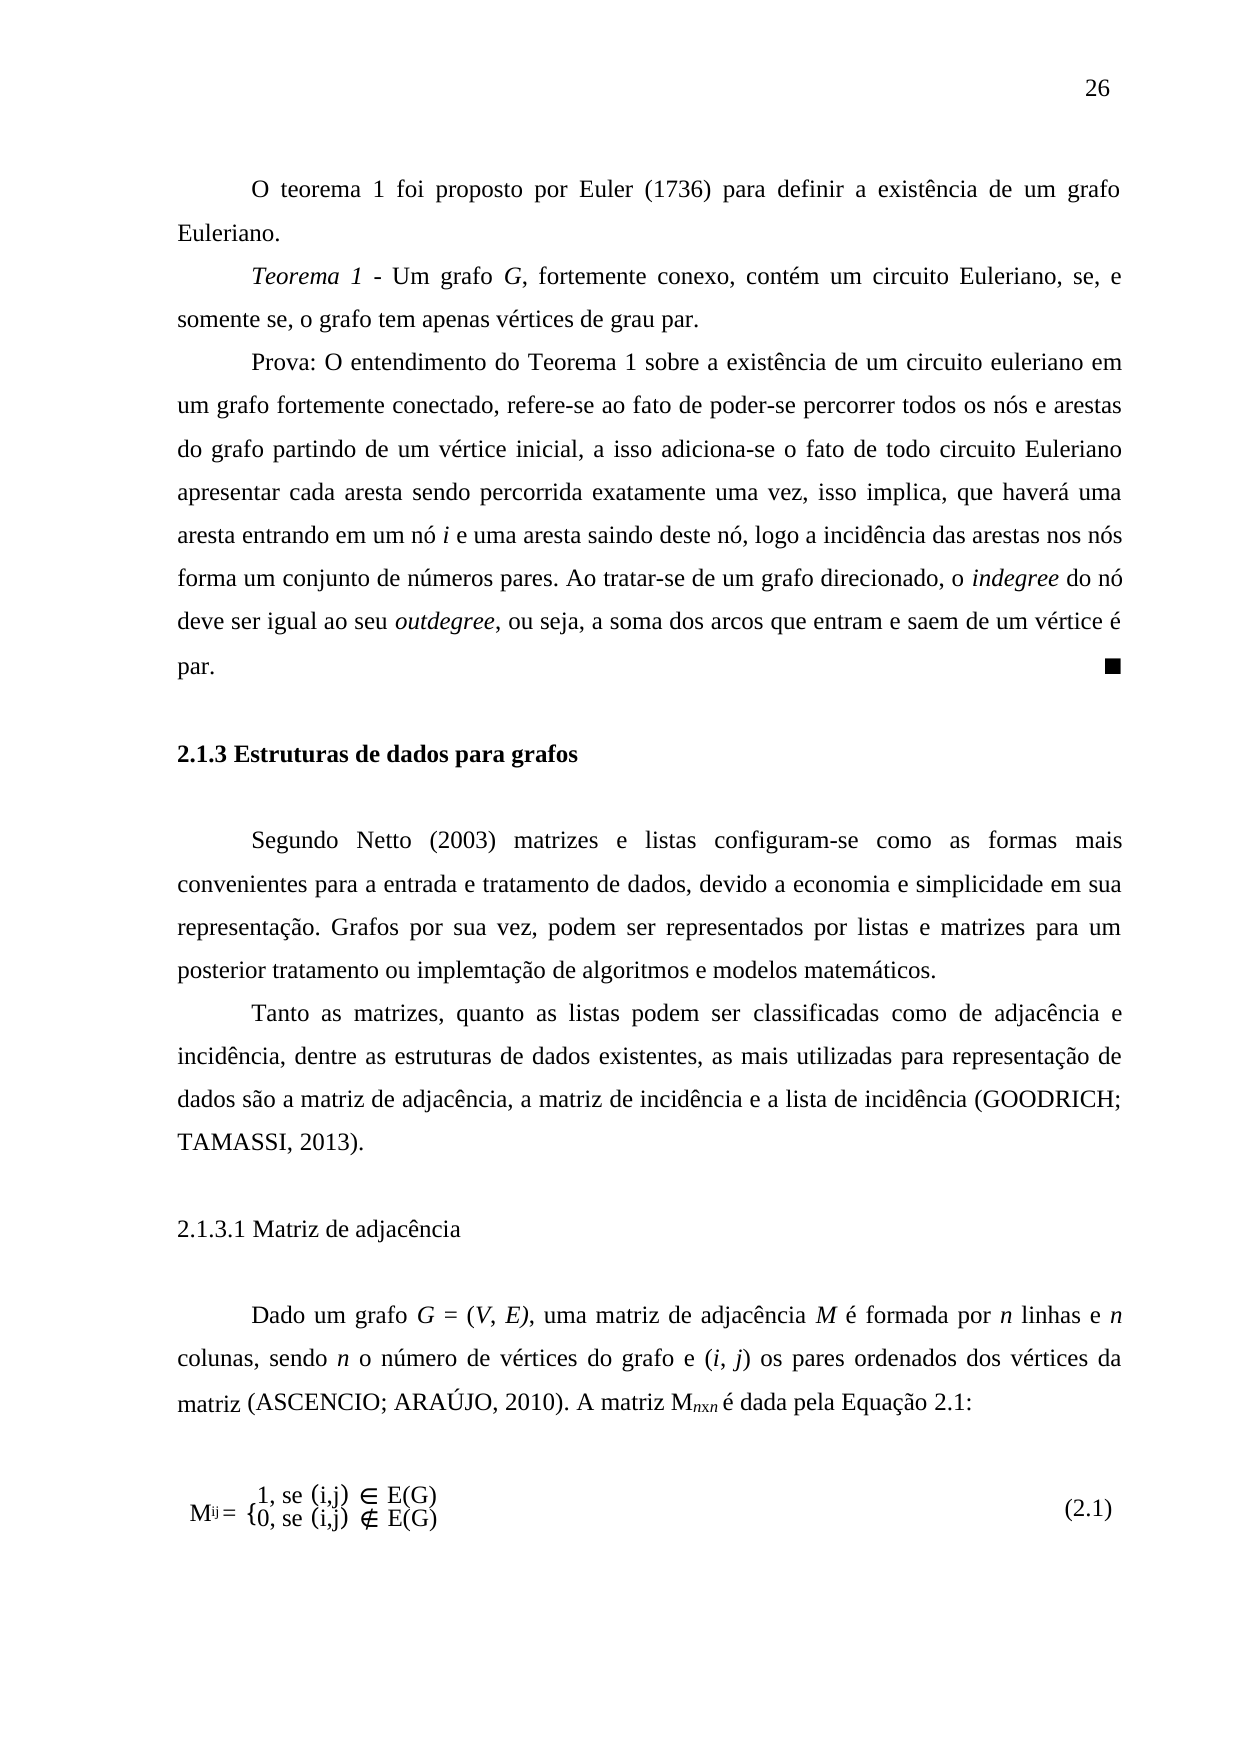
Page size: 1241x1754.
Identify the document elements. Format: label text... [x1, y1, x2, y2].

text O teorema 1 foi proposto por Euler (1736) para definir a existência de um grafo Euleriano. [177, 174, 1121, 247]
table_header (2.1) [746, 1478, 1133, 1538]
text Teorema 1 - Um grafo G, fortemente conexo, contém um circuito Euleriano, se, e somente se, o grafo tem apenas vértices de grau par. [177, 261, 1122, 333]
text Tanto as matrizes, quanto as listas podem ser classificadas como de adjacência e incidência, dentre as estruturas de dados existentes, as mais utilizadas para representação de dados são a matriz de adjacência, a matriz de incidência e a lista de incidência (GOODRICH; TAMASSI, 2013). [177, 998, 1123, 1156]
table_header M = {1, se (i,j) ∈ E(G) ij 0, se (i,j) ∉ E(G) [169, 1478, 746, 1538]
list Matriz de adjacência [177, 1214, 1144, 1242]
text Segundo Netto (2003) matrizes e listas configuram-se como as formas mais convenientes para a entrada e tratamento de dados, devido a economia e simplicidade em sua representação. Grafos por sua vez, podem ser representados por listas e matrizes para um posterior tratamento ou implemtação de algoritmos e modelos matemáticos. [177, 826, 1122, 984]
subtitle Estruturas de dados para grafos [177, 739, 1144, 768]
text Prova: O entendimento do Teorema 1 sobre a existência de um circuito euleriano em um grafo fortemente conectado, refere-se ao fato de poder-se percorrer todos os nós e arestas do grafo partindo de um vértice inicial, a isso adiciona-se o fato de todo circuito Euleriano apresentar cada aresta sendo percorrida exatamente uma vez, isso implica, que haverá uma aresta entrando em um nó i e uma aresta saindo deste nó, logo a incidência das arestas nos nós forma um conjunto de números pares. Ao tratar-se de um grafo direcionado, o indegree do nó deve ser igual ao seu outdegree, ou seja, a soma dos arcos que entram e saem de um vértice é par. ∎ [177, 347, 1123, 680]
text Dado um grafo G = (V, E), uma matriz de adjacência M é formada por n linhas e n colunas, sendo n o número de vértices do grafo e (i, j) os pares ordenados dos vértices da matriz (ASCENCIO; ARAÚJO, 2010). A matriz Mnxn é dada pela Equação 2.1: [177, 1300, 1123, 1418]
